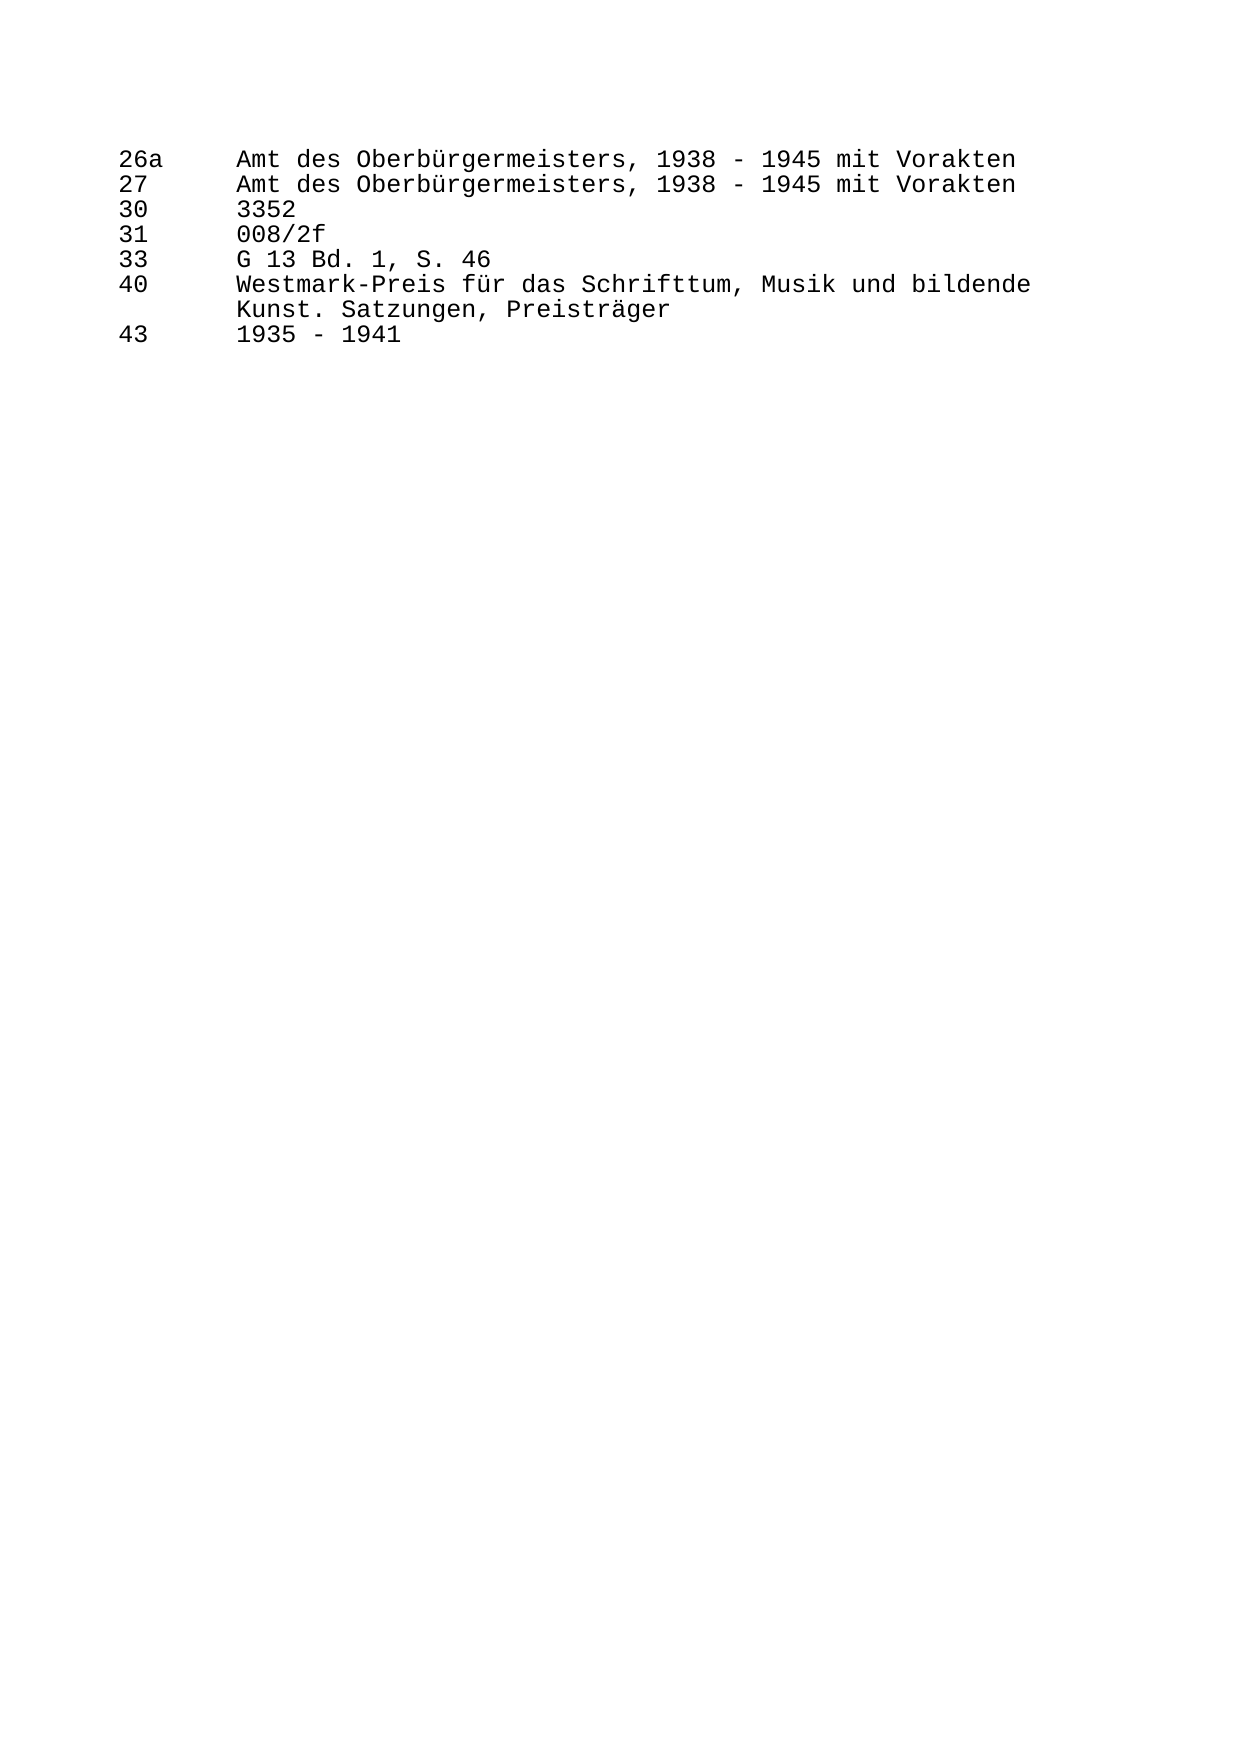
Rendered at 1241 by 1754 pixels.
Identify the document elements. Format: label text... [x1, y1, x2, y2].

text 40 s[Westmark-Preis für das Schrifttum]s, s[Musik]s und s[bildende Kunst]s. Satzungen, Preisträger [118, 273, 1122, 323]
text 33 G 13 Bd. 1, S. 46 [118, 248, 1122, 273]
text 43 1935 - 1941 [118, 323, 1122, 348]
text 31 008/2f [118, 223, 1122, 248]
text 26a Amt des Oberbürgermeisters, 1938 - 1945 mit Vorakten [118, 148, 1122, 173]
text 30 3352 [118, 198, 1122, 223]
text 27 Amt des Oberbürgermeisters, 1938 - 1945 mit Vorakten [118, 173, 1122, 198]
